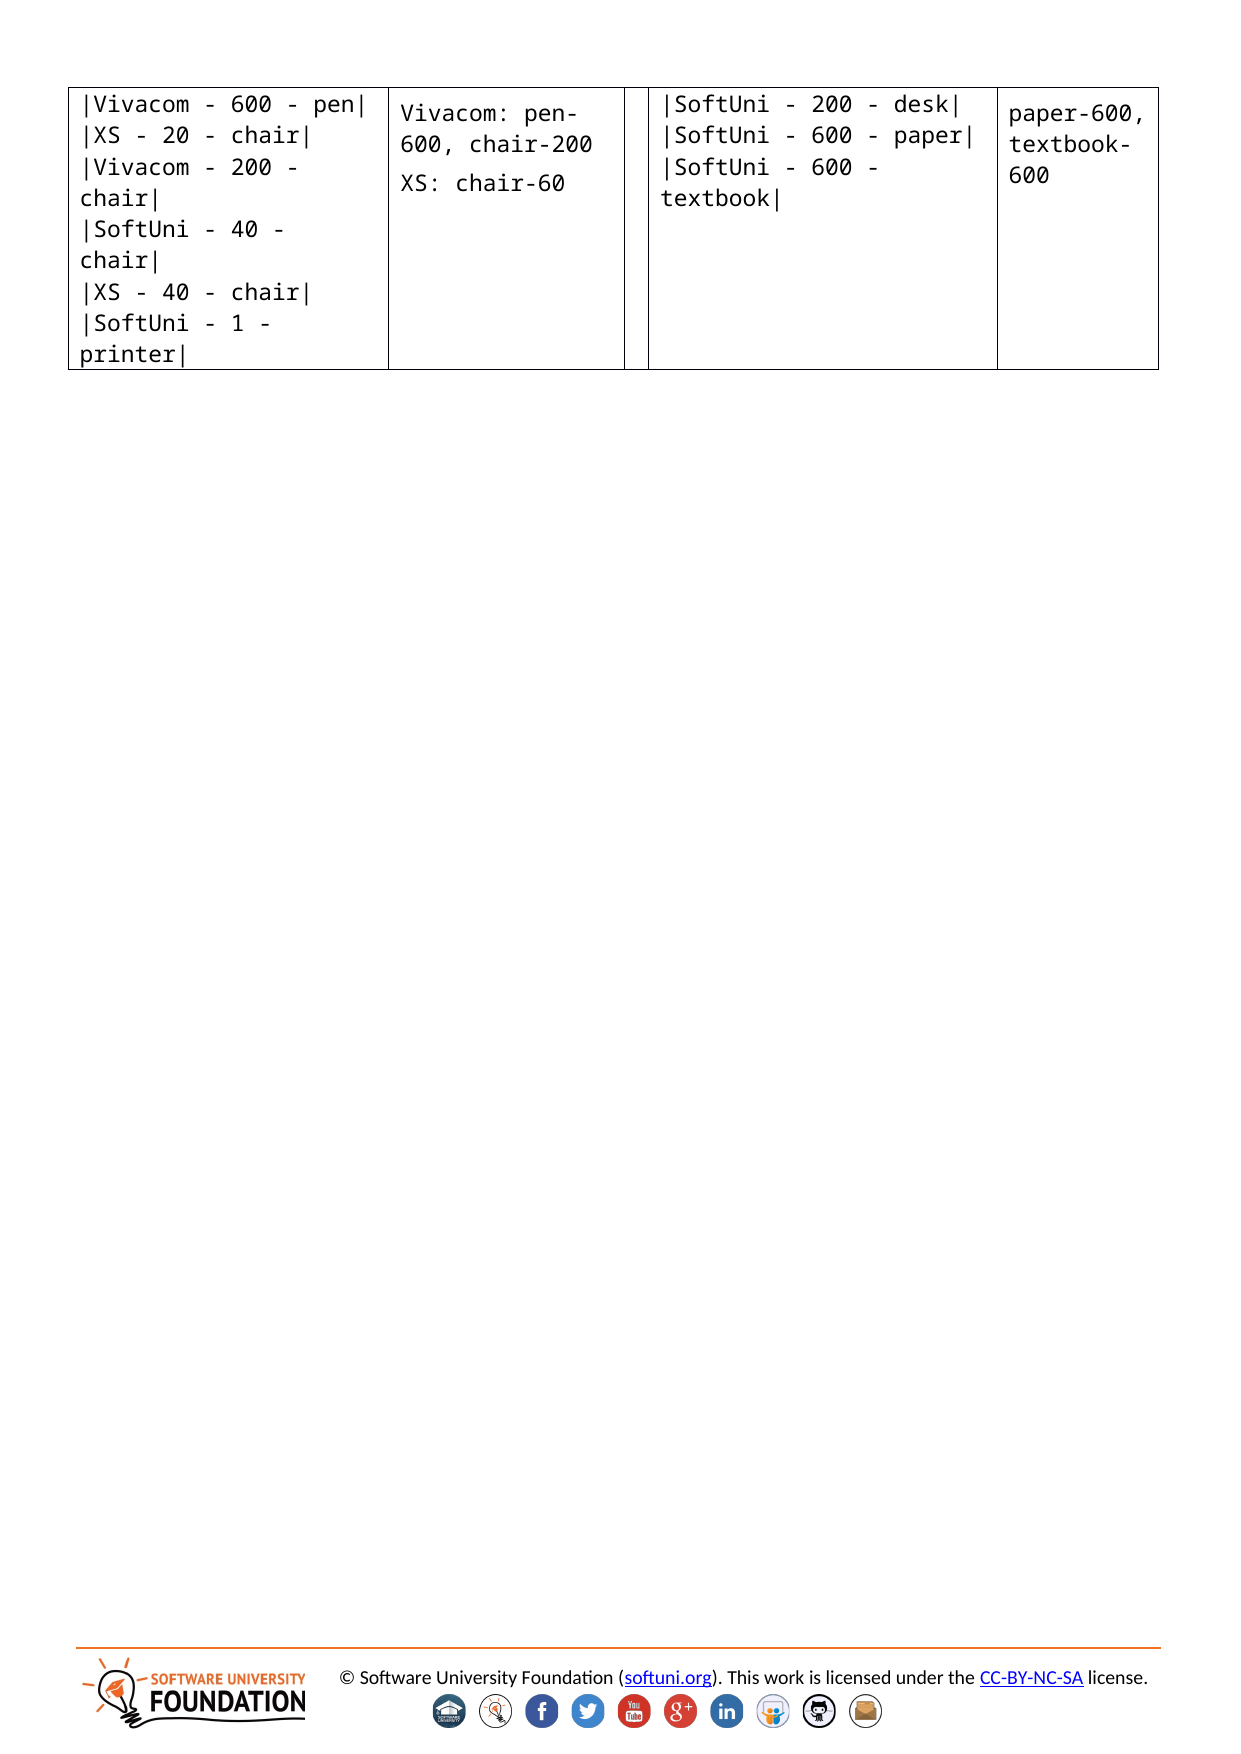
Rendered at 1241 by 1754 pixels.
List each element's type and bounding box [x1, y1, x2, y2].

table_cell [649, 88, 997, 369]
picture [432, 1694, 466, 1728]
table_cell [998, 88, 1158, 369]
picture [756, 1694, 790, 1728]
table_cell [69, 88, 388, 369]
picture [479, 1694, 512, 1728]
table_cell [389, 88, 624, 369]
picture [849, 1694, 882, 1728]
picture [617, 1694, 651, 1728]
picture [664, 1694, 697, 1728]
picture [710, 1694, 744, 1728]
picture [525, 1694, 559, 1728]
picture [571, 1694, 605, 1728]
picture [81, 1656, 305, 1729]
picture [802, 1694, 836, 1728]
